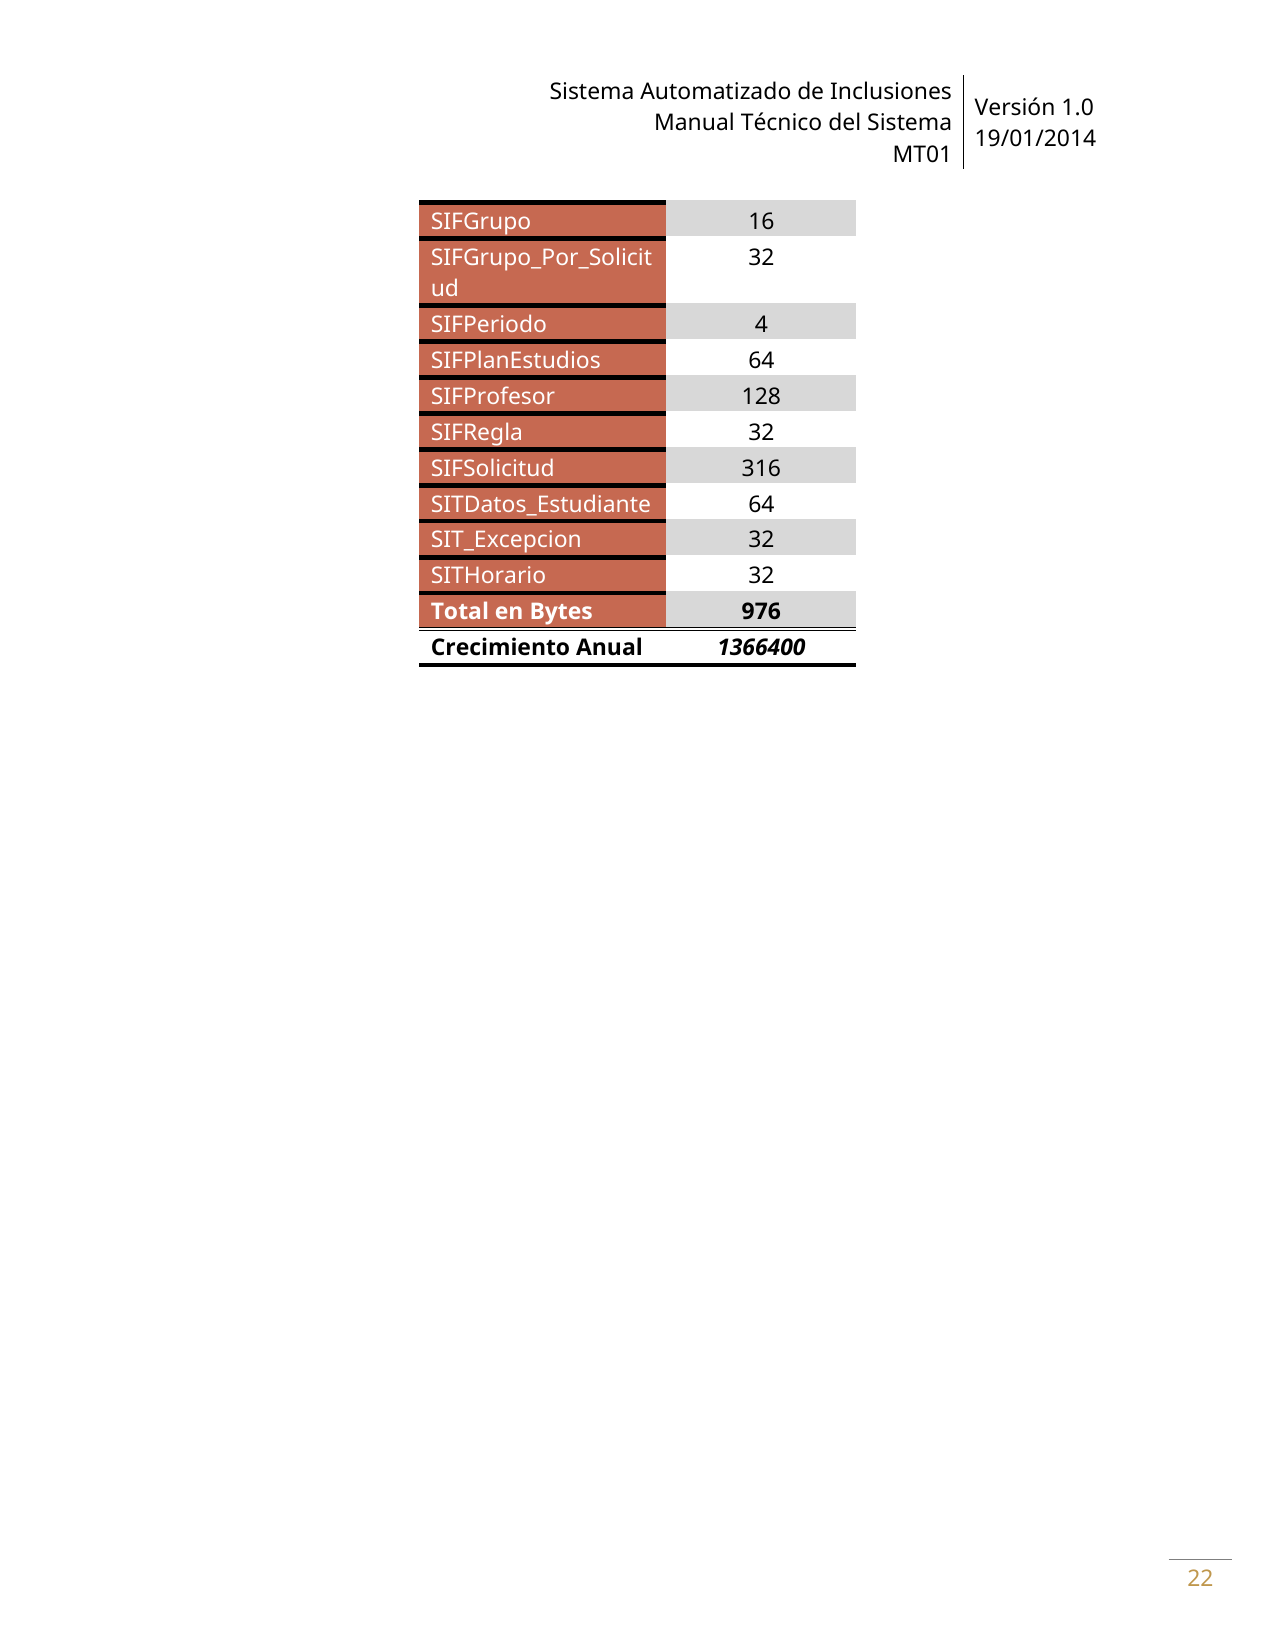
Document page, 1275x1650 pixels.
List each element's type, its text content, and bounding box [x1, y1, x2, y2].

table_cell SITHorario [419, 560, 666, 591]
table_cell SIFGrupo [419, 205, 666, 236]
table_cell 32 [666, 411, 856, 447]
table_cell 4 [666, 303, 856, 339]
table_cell 64 [666, 339, 856, 375]
table_cell SIFSolicitud [419, 452, 666, 483]
table_cell 32 [666, 555, 856, 591]
table_cell 128 [666, 375, 856, 411]
table_cell SIFPlanEstudios [419, 344, 666, 375]
table_cell Total en Bytes [419, 595, 666, 627]
table_cell SITDatos_Estudiante [419, 488, 666, 519]
table_cell 32 [666, 236, 856, 303]
table_cell SIFGrupo_Por_Solicitud [419, 241, 666, 303]
table_cell 1366400 [666, 631, 856, 662]
table_cell 32 [666, 519, 856, 555]
table_cell SIFProfesor [419, 380, 666, 411]
table_cell SIFRegla [419, 416, 666, 447]
table_cell SIFPeriodo [419, 308, 666, 339]
table_cell 16 [666, 200, 856, 236]
table_cell 316 [666, 447, 856, 483]
table_cell SIT_Excepcion [419, 523, 666, 555]
table_cell Crecimiento Anual [419, 631, 666, 662]
table_cell 976 [666, 591, 856, 627]
table_cell 64 [666, 483, 856, 519]
